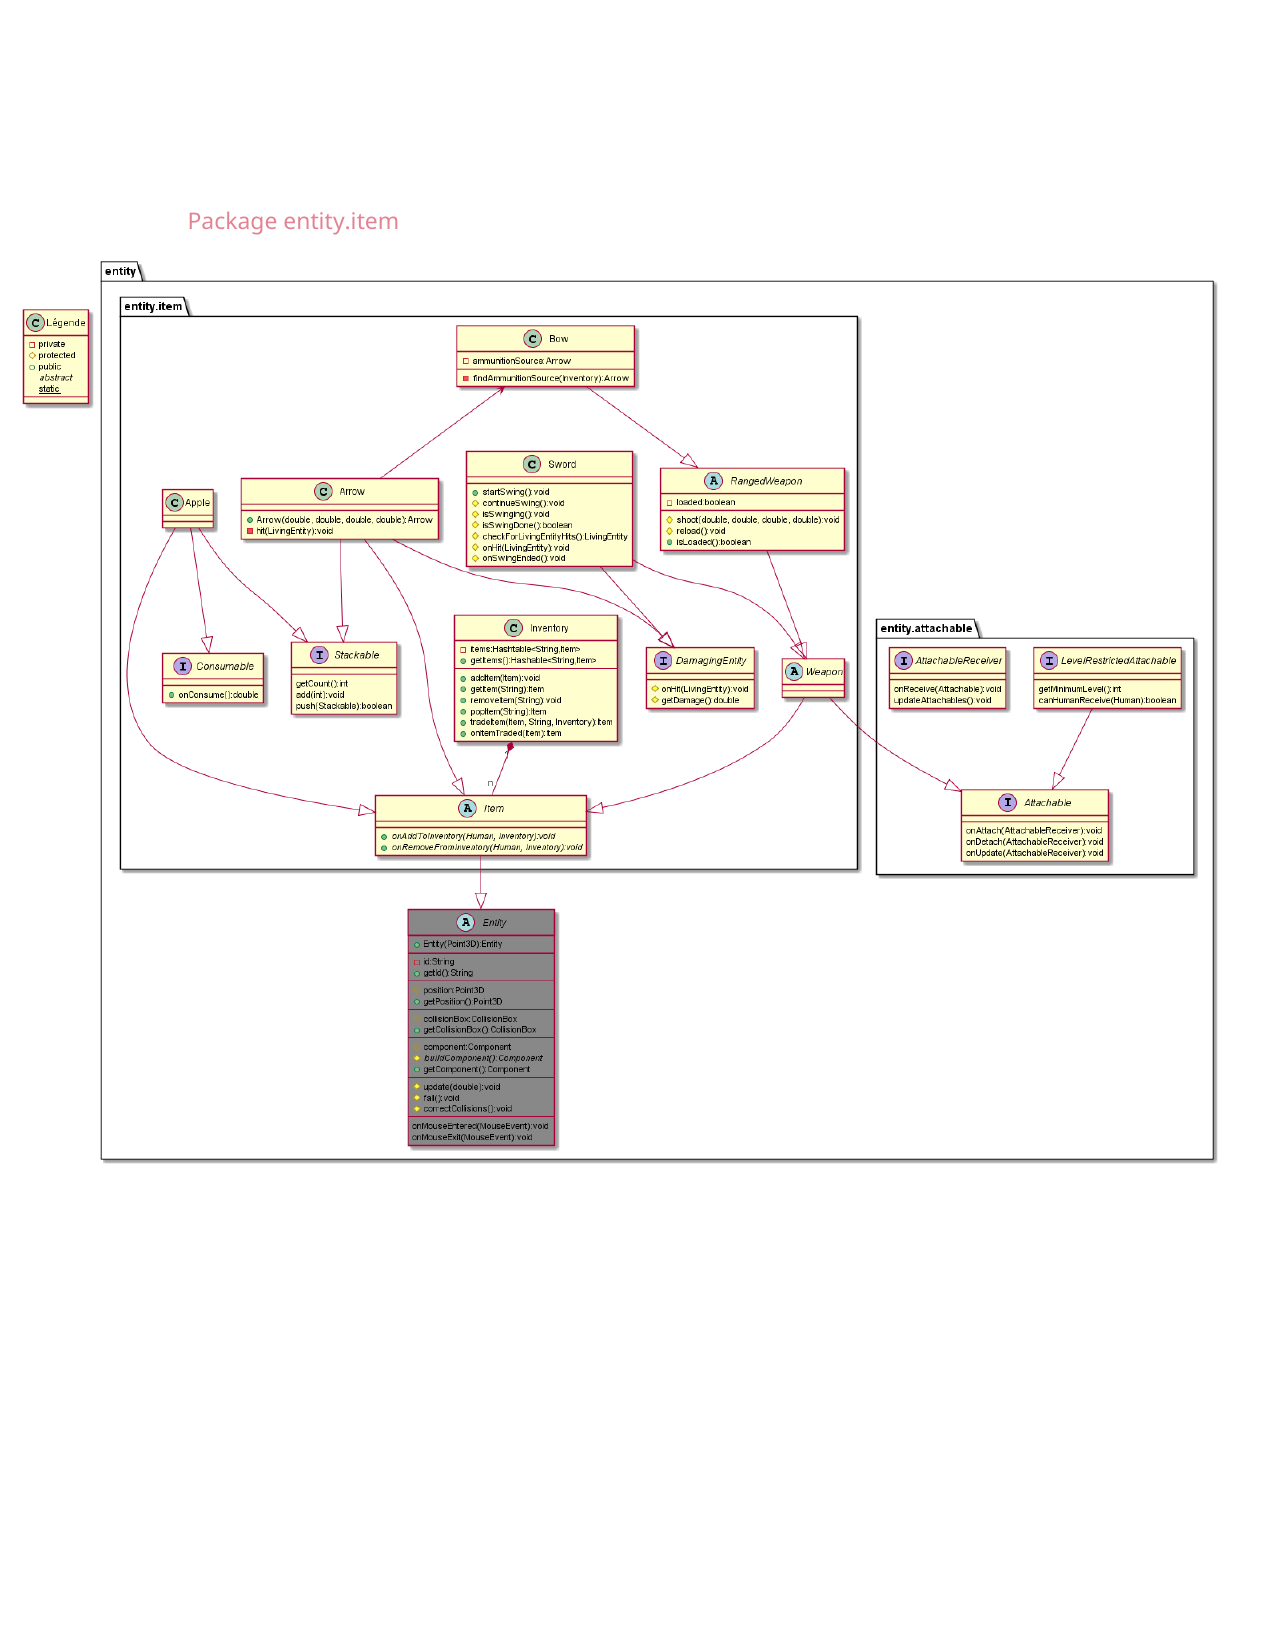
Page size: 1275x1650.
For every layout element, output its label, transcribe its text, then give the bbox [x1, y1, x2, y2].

picture [18, 242, 1229, 1167]
subtitle Package entity.item [187, 205, 1087, 236]
